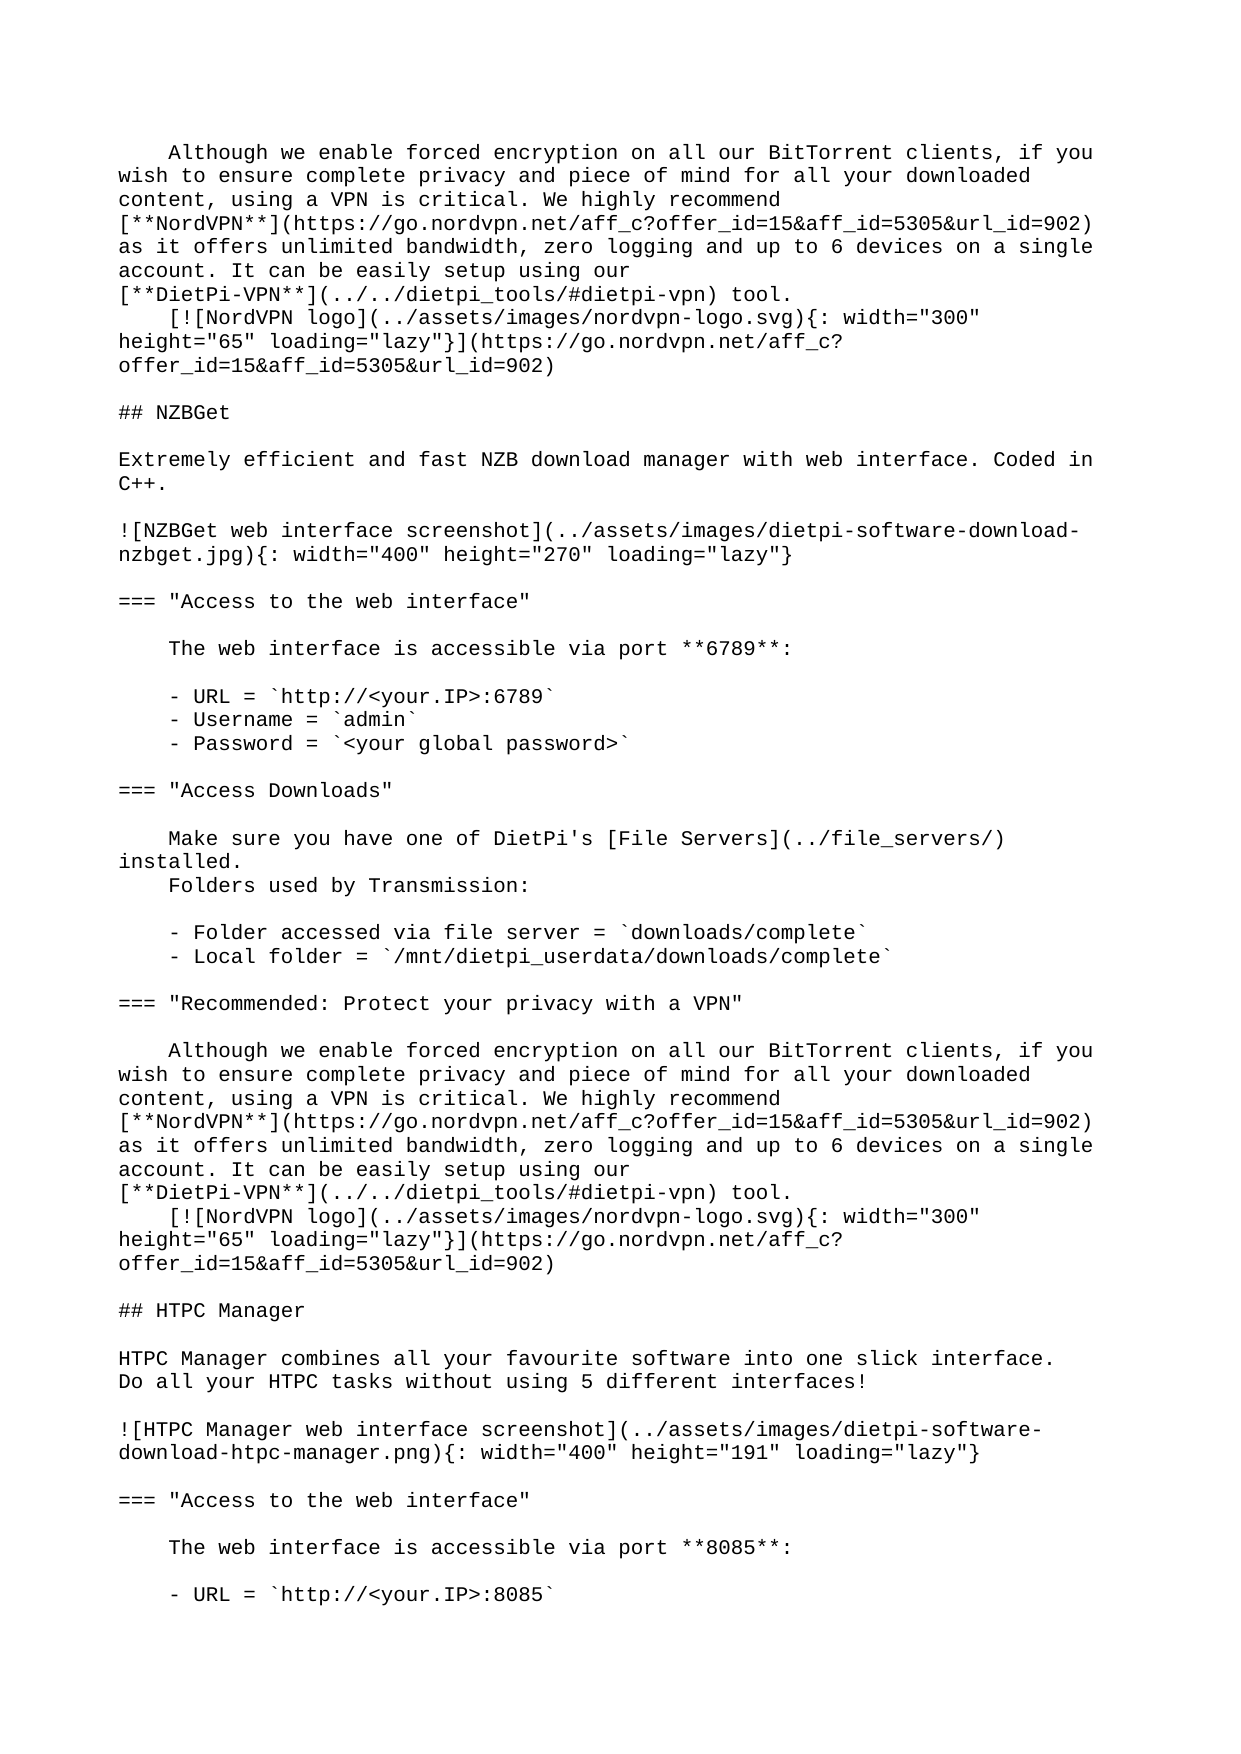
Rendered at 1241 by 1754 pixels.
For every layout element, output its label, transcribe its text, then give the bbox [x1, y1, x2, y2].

text ![NZBGet web interface screenshot](../assets/images/dietpi-software-download-nzbget.jpg){: width="400" height="270" loading="lazy"} [118, 520, 1122, 567]
text Folders used by Transmission: [118, 875, 1122, 898]
text - URL = `http://<your.IP>:8085` [118, 1584, 1122, 1608]
text - Username = `admin` [118, 709, 1122, 733]
text - Folder accessed via file server = `downloads/complete` [118, 922, 1122, 946]
text The web interface is accessible via port **6789**: [118, 638, 1122, 662]
text Do all your HTPC tasks without using 5 different interfaces! [118, 1371, 1122, 1395]
text - Password = `<your global password>` [118, 733, 1122, 757]
text [![NordVPN logo](../assets/images/nordvpn-logo.svg){: width="300" height="65" loading="lazy"}](https://go.nordvpn.net/aff_c?offer_id=15&aff_id=5305&url_id=902) [118, 307, 1122, 378]
text Extremely efficient and fast NZB download manager with web interface. Coded in C++. [118, 449, 1122, 496]
text Although we enable forced encryption on all our BitTorrent clients, if you wish to ensure complete privacy and piece of mind for all your downloaded content, using a VPN is critical. We highly recommend [**NordVPN**](https://go.nordvpn.net/aff_c?offer_id=15&aff_id=5305&url_id=902) as it offers unlimited bandwidth, zero logging and up to 6 devices on a single account. It can be easily setup using our [**DietPi-VPN**](../../dietpi_tools/#dietpi-vpn) tool. [118, 1040, 1122, 1206]
text - URL = `http://<your.IP>:6789` [118, 686, 1122, 709]
text === "Access Downloads" [118, 780, 1122, 804]
text ![HTPC Manager web interface screenshot](../assets/images/dietpi-software-download-htpc-manager.png){: width="400" height="191" loading="lazy"} [118, 1419, 1122, 1466]
text ## HTPC Manager [118, 1300, 1122, 1324]
text === "Recommended: Protect your privacy with a VPN" [118, 993, 1122, 1017]
text [![NordVPN logo](../assets/images/nordvpn-logo.svg){: width="300" height="65" loading="lazy"}](https://go.nordvpn.net/aff_c?offer_id=15&aff_id=5305&url_id=902) [118, 1206, 1122, 1277]
text Make sure you have one of DietPi's [File Servers](../file_servers/) installed. [118, 827, 1122, 875]
text - Local folder = `/mnt/dietpi_userdata/downloads/complete` [118, 946, 1122, 969]
text === "Access to the web interface" [118, 1489, 1122, 1513]
text HTPC Manager combines all your favourite software into one slick interface. [118, 1348, 1122, 1371]
text ## NZBGet [118, 402, 1122, 426]
text The web interface is accessible via port **8085**: [118, 1537, 1122, 1561]
text === "Access to the web interface" [118, 591, 1122, 615]
text Although we enable forced encryption on all our BitTorrent clients, if you wish to ensure complete privacy and piece of mind for all your downloaded content, using a VPN is critical. We highly recommend [**NordVPN**](https://go.nordvpn.net/aff_c?offer_id=15&aff_id=5305&url_id=902) as it offers unlimited bandwidth, zero logging and up to 6 devices on a single account. It can be easily setup using our [**DietPi-VPN**](../../dietpi_tools/#dietpi-vpn) tool. [118, 142, 1122, 307]
